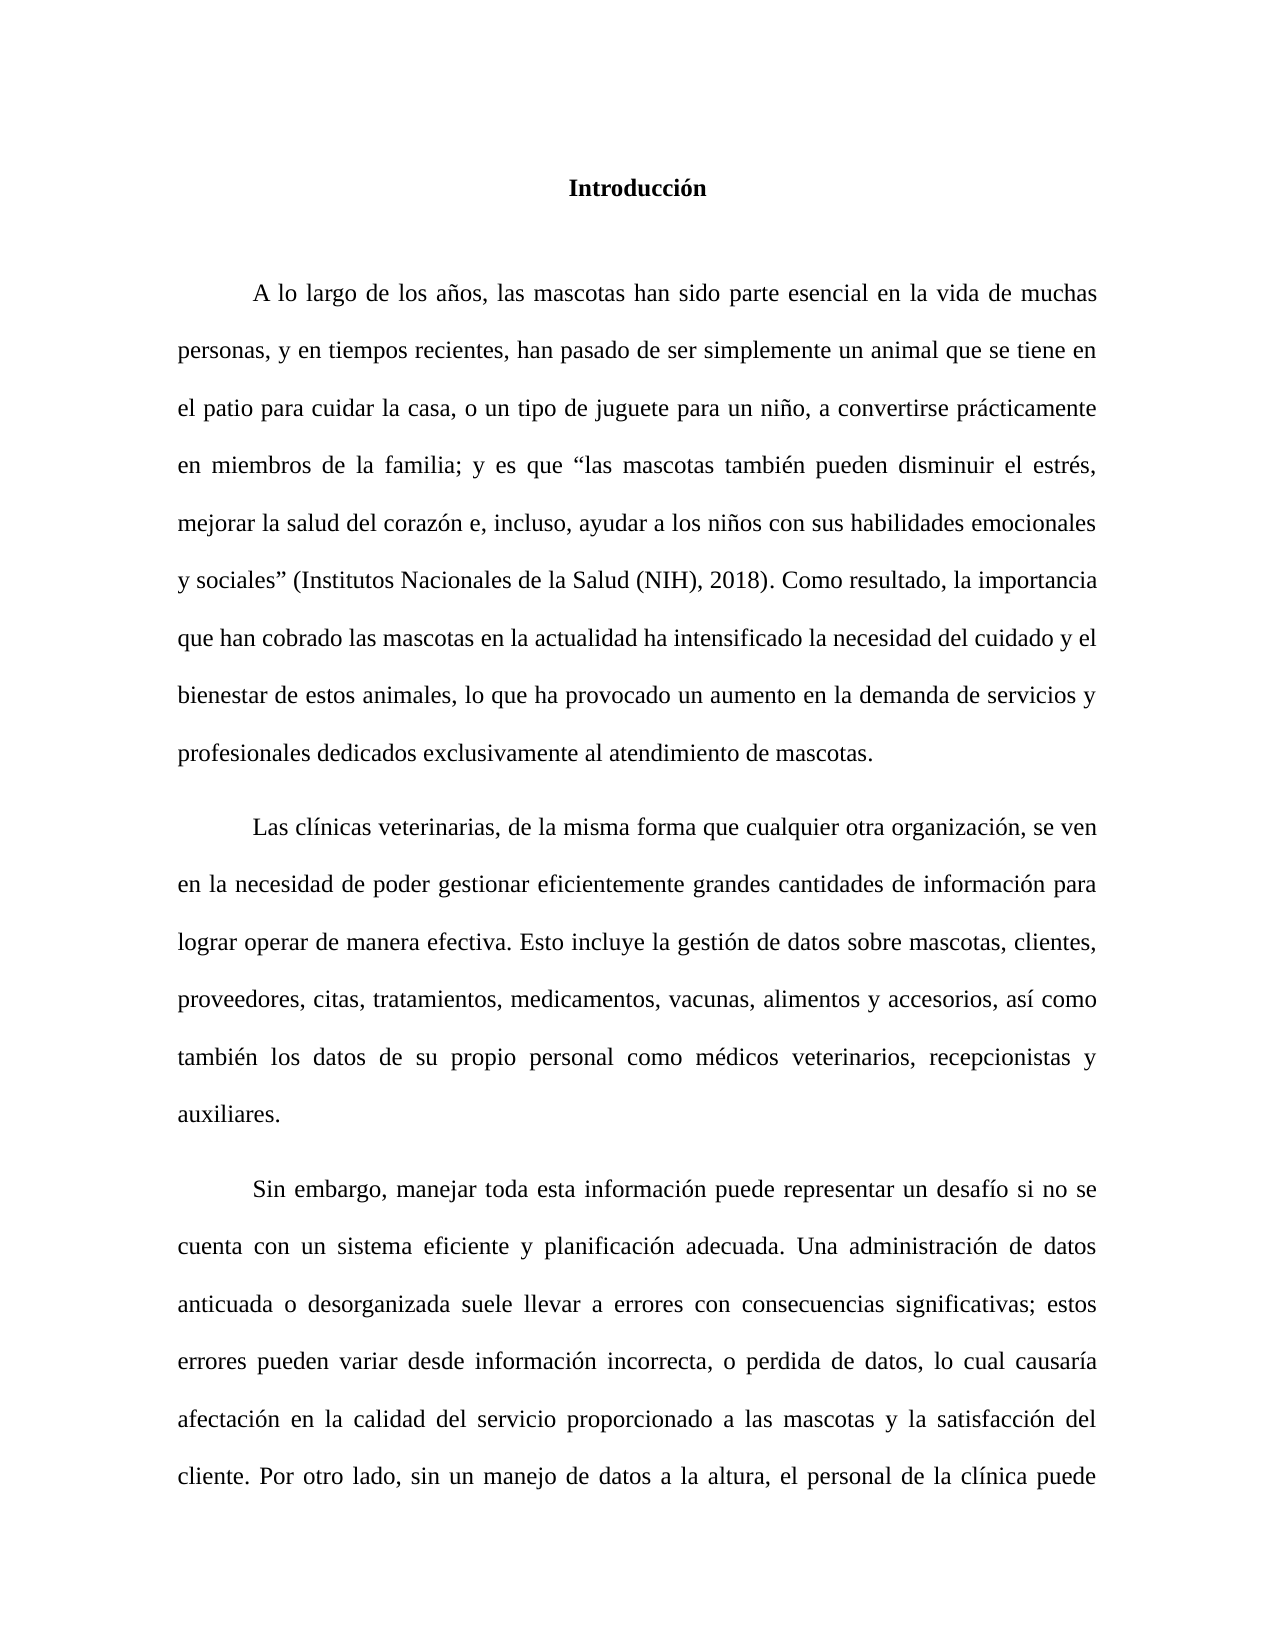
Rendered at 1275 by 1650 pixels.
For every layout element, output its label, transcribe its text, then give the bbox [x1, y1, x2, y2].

text Las clínicas veterinarias, de la misma forma que cualquier otra organización, se ven en la necesidad de poder gestionar eficientemente grandes cantidades de información para lograr operar de manera efectiva. Esto incluye la gestión de datos sobre mascotas, clientes, proveedores, citas, tratamientos, medicamentos, vacunas, alimentos y accesorios, así como también los datos de su propio personal como médicos veterinarios, recepcionistas y auxiliares. [177, 812, 1098, 1128]
subtitle Introducción [177, 173, 1098, 201]
text A lo largo de los años, las mascotas han sido parte esencial en la vida de muchas personas, y en tiempos recientes, han pasado de ser simplemente un animal que se tiene en el patio para cuidar la casa, o un tipo de juguete para un niño, a convertirse prácticamente en miembros de la familia; y es que “las mascotas también pueden disminuir el estrés, mejorar la salud del corazón e, incluso, ayudar a los niños con sus habilidades emocionales y sociales” . Como resultado, la importancia que han cobrado las mascotas en la actualidad ha intensificado la necesidad del cuidado y el bienestar de estos animales, lo que ha provocado un aumento en la demanda de servicios y profesionales dedicados exclusivamente al atendimiento de mascotas. [177, 278, 1098, 767]
